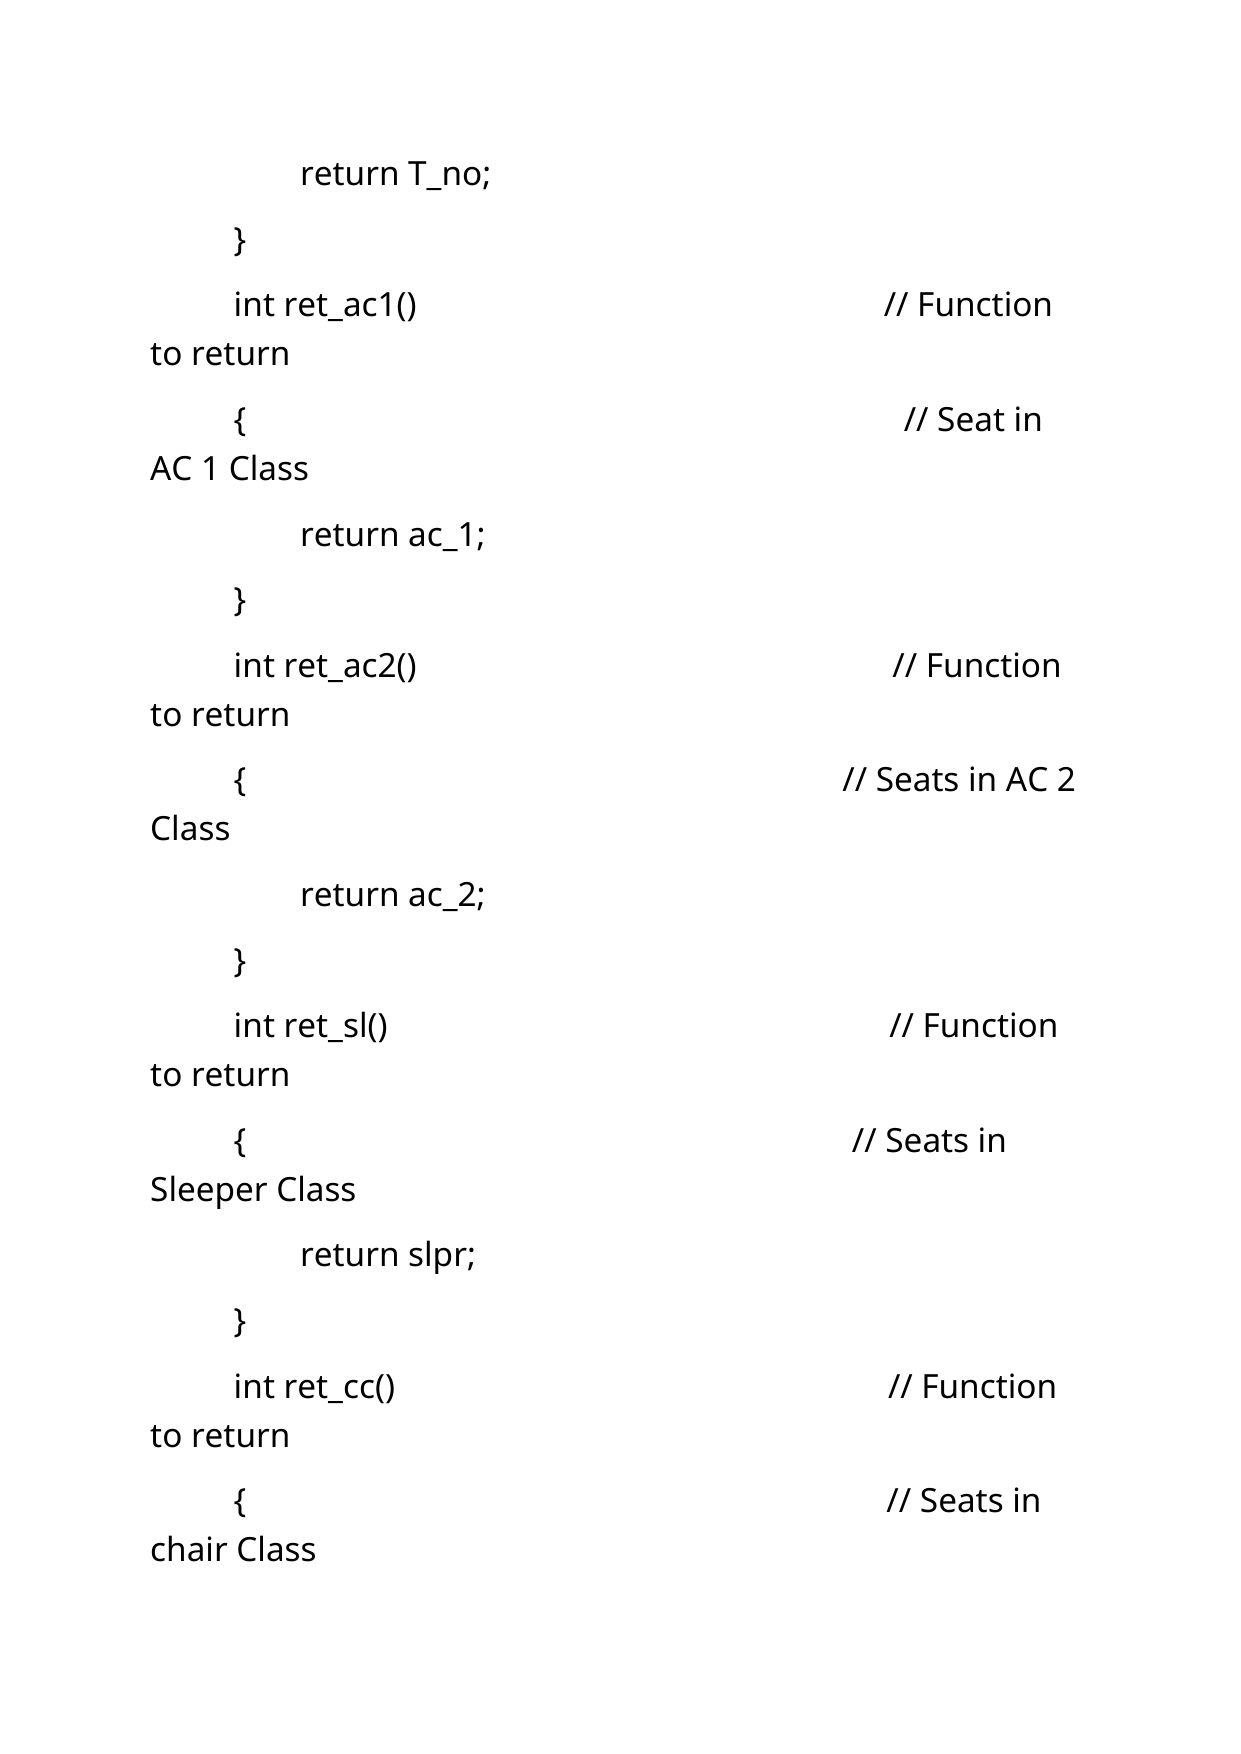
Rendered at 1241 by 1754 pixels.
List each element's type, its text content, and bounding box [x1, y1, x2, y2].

text { // Seats in Sleeper Class [150, 1117, 1090, 1211]
text return ac_1; [150, 510, 1090, 556]
text int ret_ac1() // Function to return [150, 281, 1090, 376]
text } [150, 216, 1090, 261]
text return ac_2; [150, 871, 1090, 916]
text int ret_ac2() // Function to return [150, 642, 1090, 736]
text } [150, 576, 1090, 621]
text { // Seats in chair Class [150, 1477, 1090, 1571]
text return T_no; [150, 150, 1090, 195]
text int ret_cc() // Function to return [150, 1362, 1090, 1457]
text { // Seat in AC 1 Class [150, 396, 1090, 490]
text int ret_sl() // Function to return [150, 1002, 1090, 1096]
text return slpr; [150, 1231, 1090, 1277]
text } [150, 936, 1090, 982]
text { // Seats in AC 2 Class [150, 756, 1090, 851]
text } [150, 1297, 1090, 1342]
